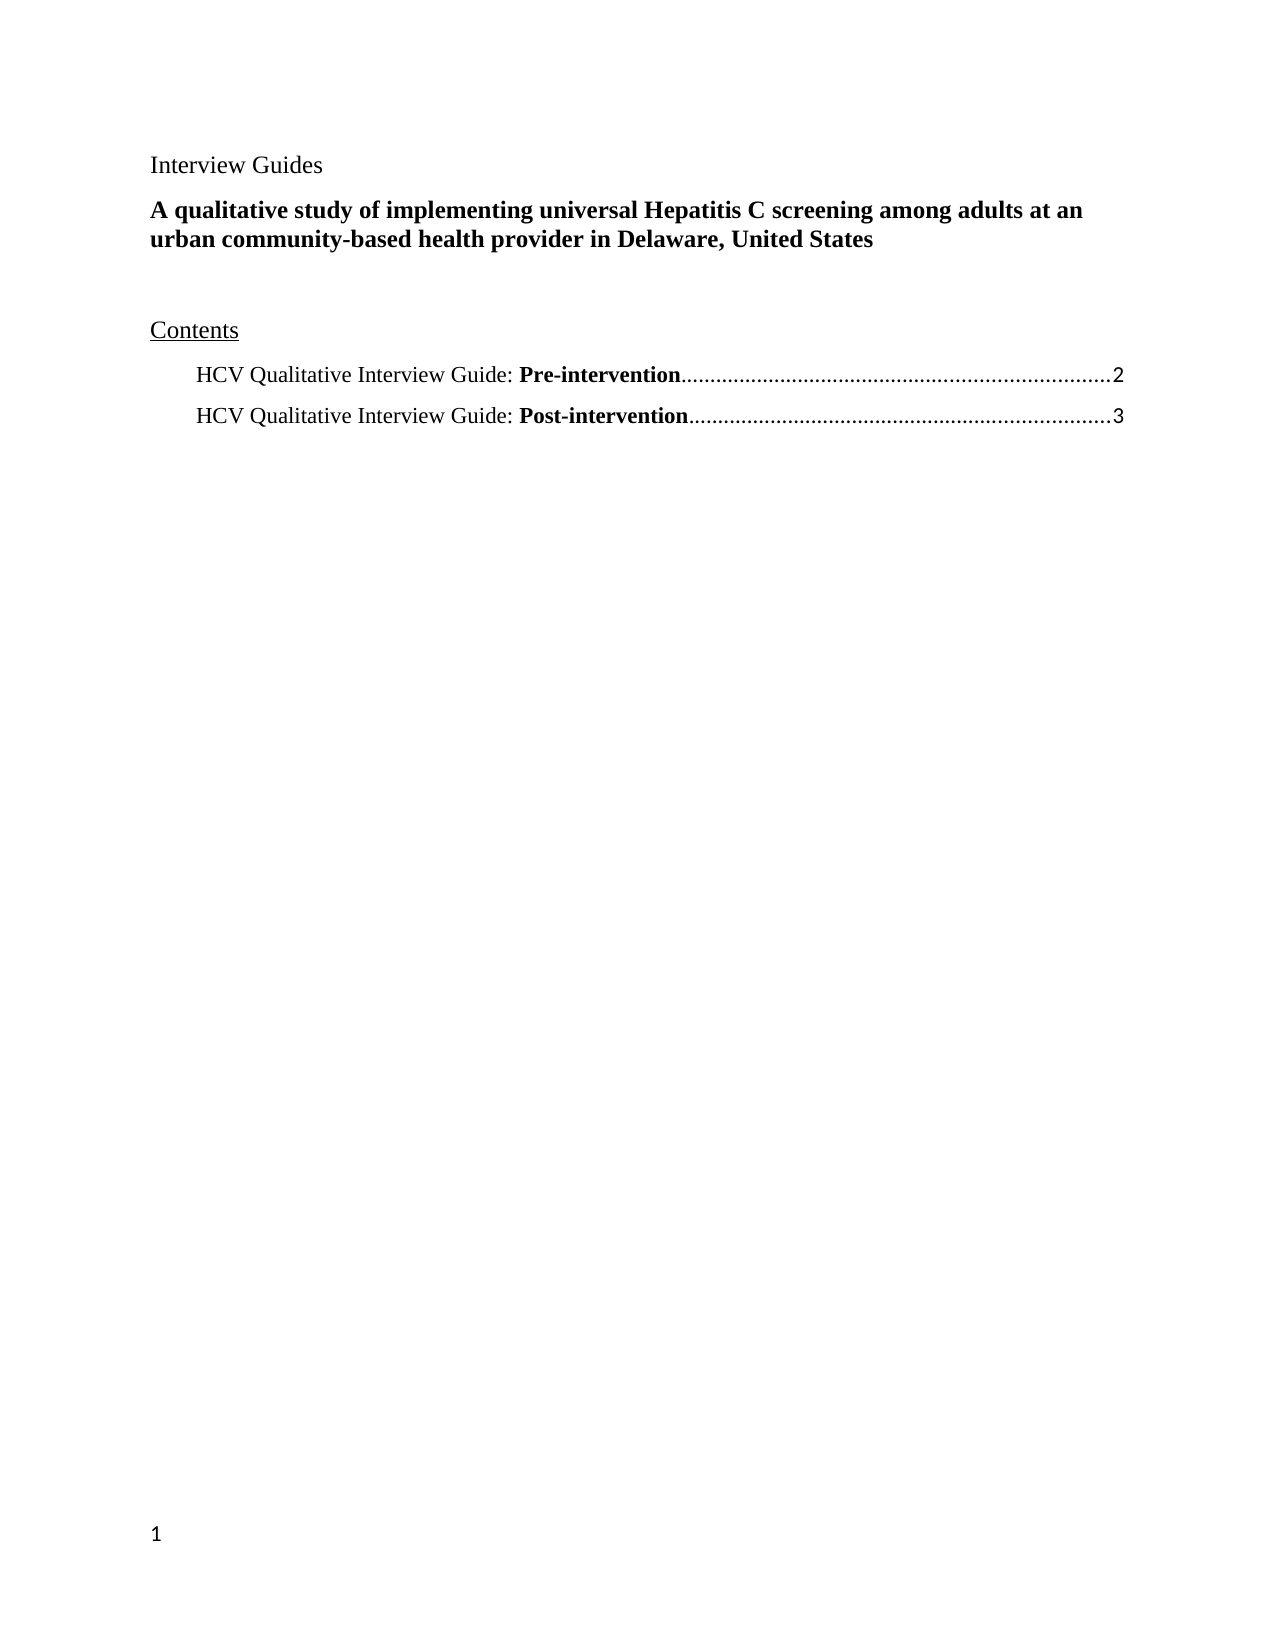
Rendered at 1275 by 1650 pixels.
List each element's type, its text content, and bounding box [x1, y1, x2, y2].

text HCV Qualitative Interview Guide: Pre-intervention. 2 [196, 360, 1125, 388]
text Interview Guides [150, 150, 1125, 179]
text A qualitative study of implementing universal Hepatitis C screening among adults at an urban community-based health provider in Delaware, United States [150, 195, 1125, 253]
text HCV Qualitative Interview Guide: Post-intervention. 3 [196, 401, 1125, 429]
text Contents [150, 315, 1125, 344]
